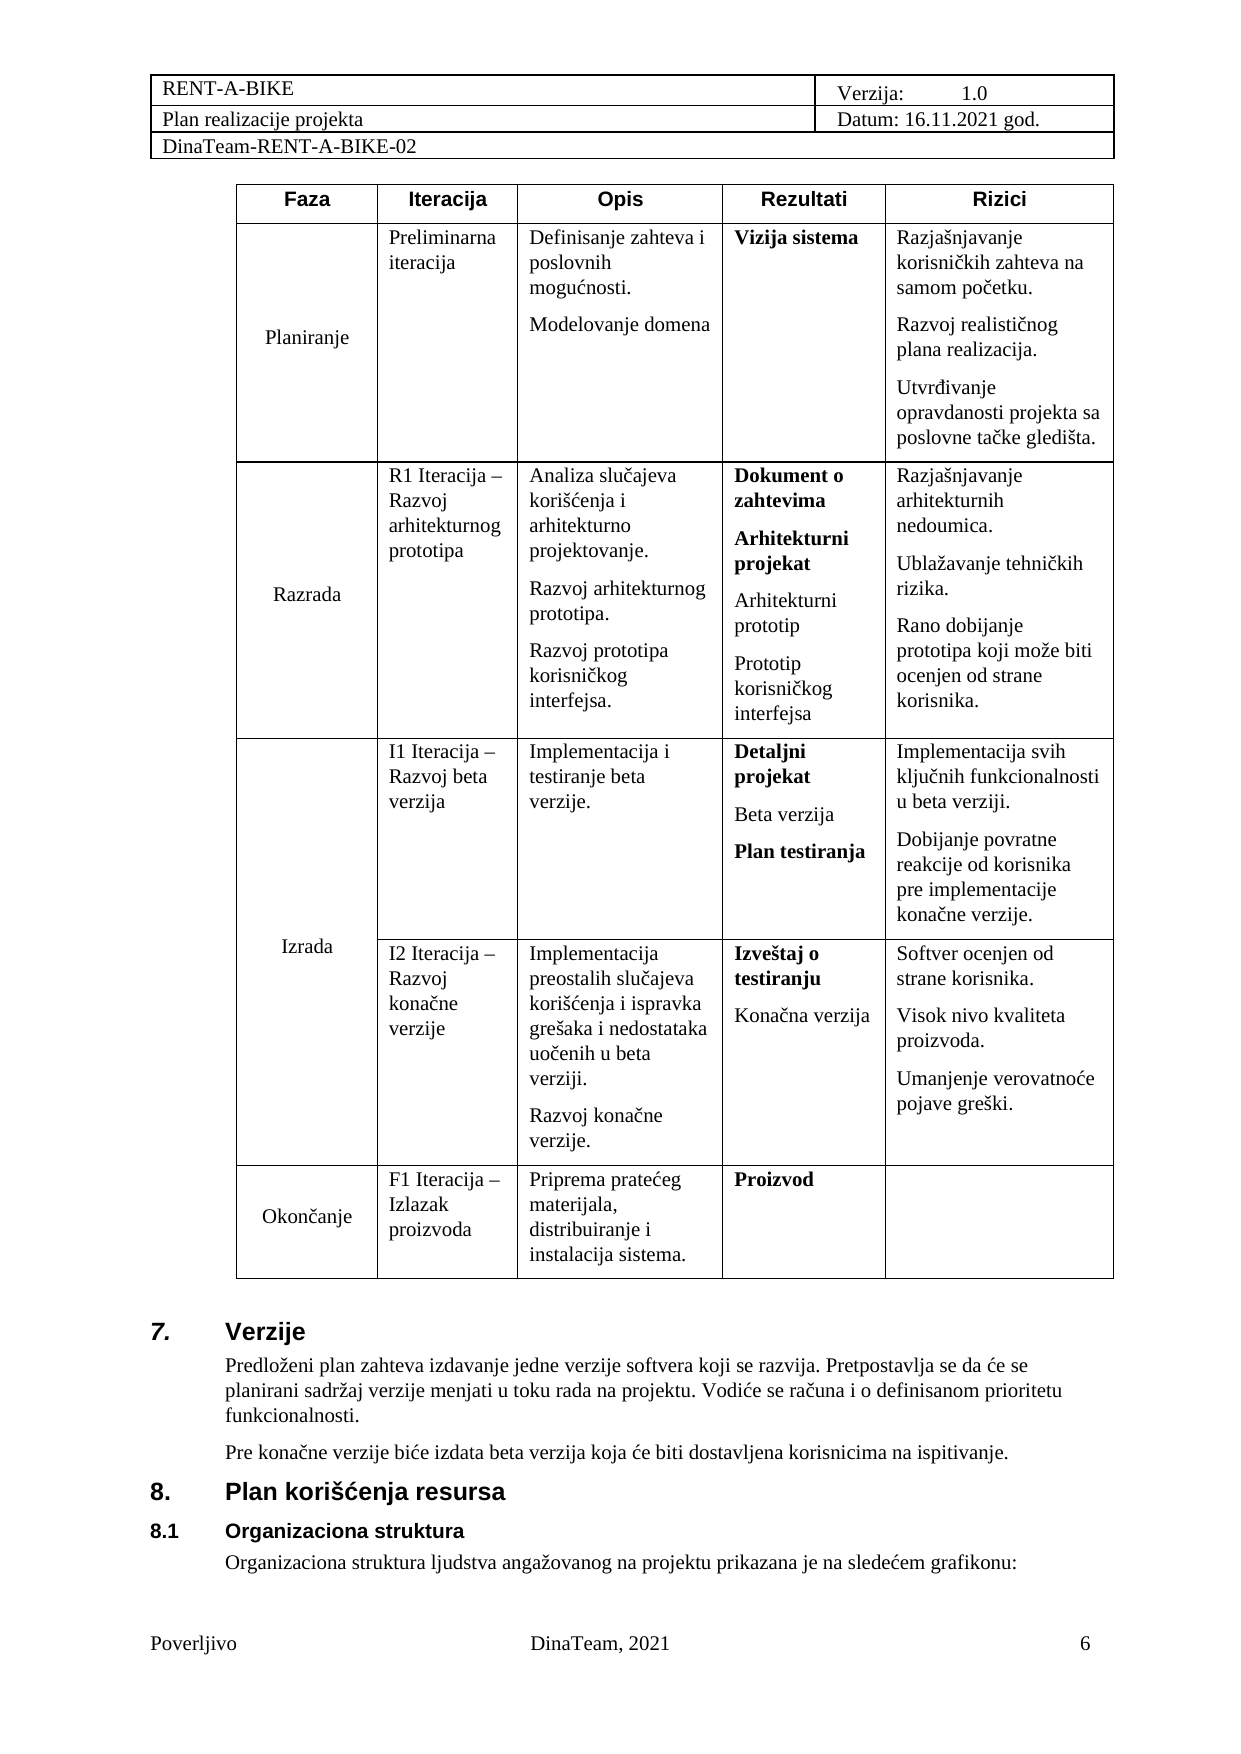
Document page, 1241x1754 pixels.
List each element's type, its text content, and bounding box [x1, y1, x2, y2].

text Predloženi plan zahteva izdavanje jedne verzije softvera koji se razvija. Pretpostavlja se da će se planirani sadržaj verzije menjati u toku rada na projektu. Vodiće se računa i o definisanom prioritetu funkcionalnosti. [225, 1352, 1090, 1427]
table_cell Implementacija i testiranje beta verzije. [518, 739, 722, 938]
table_cell Preliminarna iteracija [378, 224, 517, 461]
table_cell Priprema pratećeg materijala, distribuiranje i instalacija sistema. [518, 1166, 722, 1278]
table_header Iteracija [378, 185, 517, 223]
table_cell Izveštaj o testiranju Konačna verzija [723, 940, 885, 1164]
subtitle Verzije [150, 1317, 1090, 1345]
table_cell Razjašnjavanje arhitekturnih nedoumica. Ublažavanje tehničkih rizika. Rano dobijanje prototipa koji može biti ocenjen od strane korisnika. [886, 463, 1113, 737]
table_cell Analiza slučajeva korišćenja i arhitekturno projektovanje. Razvoj arhitekturnog prototipa. Razvoj prototipa korisničkog interfejsa. [518, 463, 722, 737]
table_cell Dokument o zahtevima Arhitekturni projekat Arhitekturni prototip Prototip korisničkog interfejsa [723, 463, 885, 737]
table_header Rezultati [723, 185, 885, 223]
table_cell Implementacija preostalih slučajeva korišćenja i ispravka grešaka i nedostataka uočenih u beta verziji. Razvoj konačne verzije. [518, 940, 722, 1164]
table_header Faza [237, 185, 377, 223]
table_cell Proizvod [723, 1166, 885, 1278]
table_cell I2 Iteracija – Razvoj konačne verzije [378, 940, 517, 1164]
table_cell Razrada [237, 463, 377, 737]
table_cell Razjašnjavanje korisničkih zahteva na samom početku. Razvoj realističnog plana realizacija. Utvrđivanje opravdanosti projekta sa poslovne tačke gledišta. [886, 224, 1113, 461]
subtitle Organizaciona struktura [150, 1518, 1090, 1543]
table_cell Definisanje zahteva i poslovnih mogućnosti. Modelovanje domena [518, 224, 722, 461]
table_cell Detaljni projekat Beta verzija Plan testiranja [723, 739, 885, 938]
table_cell Planiranje [237, 224, 377, 461]
table_cell R1 Iteracija – Razvoj arhitekturnog prototipa [378, 463, 517, 737]
table_header Opis [518, 185, 722, 223]
table_cell Izrada [237, 739, 377, 1164]
table_cell Vizija sistema [723, 224, 885, 461]
subtitle Plan korišćenja resursa [150, 1477, 1090, 1505]
text Pre konačne verzije biće izdata beta verzija koja će biti dostavljena korisnicima na ispitivanje. [225, 1439, 1090, 1464]
table_cell I1 Iteracija – Razvoj beta verzija [378, 739, 517, 938]
table_cell F1 Iteracija – Izlazak proizvoda [378, 1166, 517, 1278]
table_cell Implementacija svih ključnih funkcionalnosti u beta verziji. Dobijanje povratne reakcije od korisnika pre implementacije konačne verzije. [886, 739, 1113, 938]
text Organizaciona struktura ljudstva angažovanog na projektu prikazana je na sledećem grafikonu: [225, 1549, 1090, 1574]
table_header Rizici [886, 185, 1113, 223]
table_cell Okončanje [237, 1166, 377, 1278]
table_cell [886, 1166, 1113, 1278]
table_cell Softver ocenjen od strane korisnika. Visok nivo kvaliteta proizvoda. Umanjenje verovatnoće pojave greški. [886, 940, 1113, 1164]
